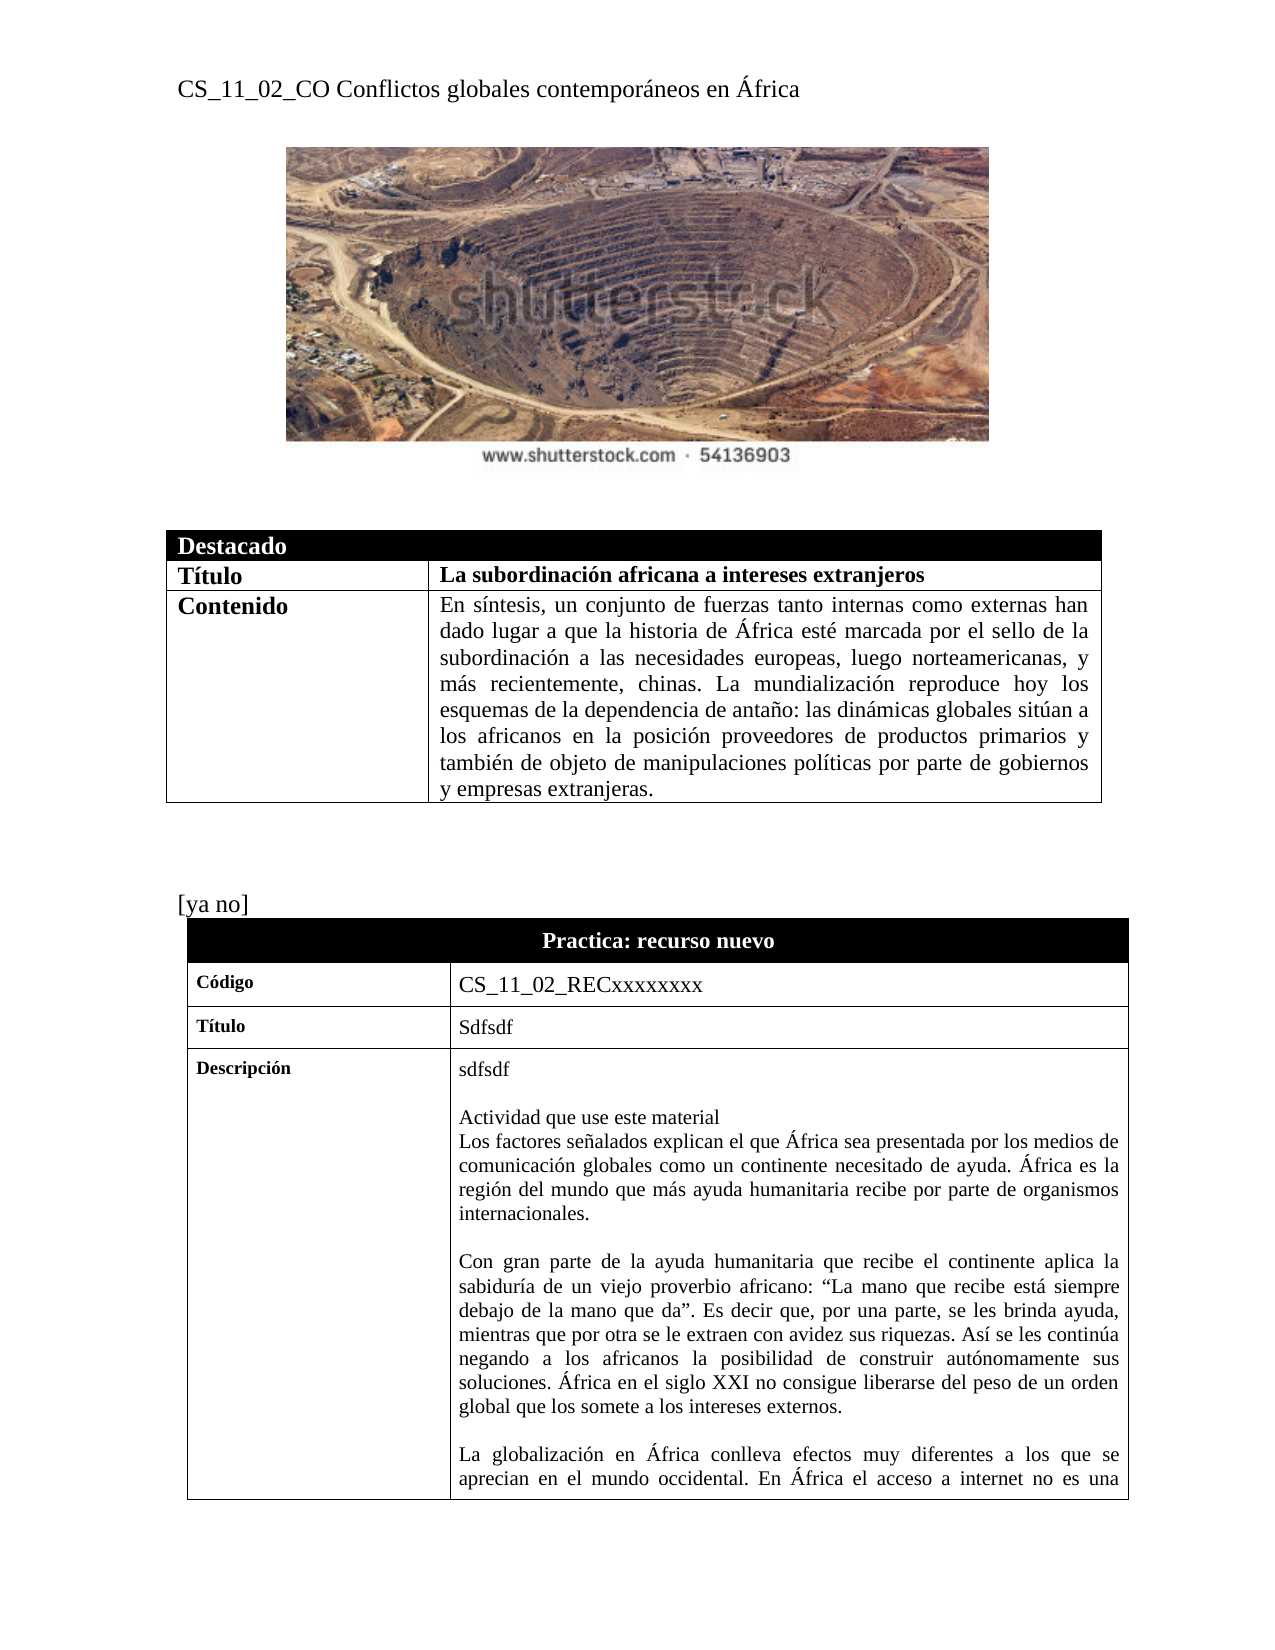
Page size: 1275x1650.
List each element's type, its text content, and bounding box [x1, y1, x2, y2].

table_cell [451, 1049, 1128, 1498]
table_cell Contenido [167, 591, 428, 802]
table_cell Descripción [188, 1049, 450, 1498]
table_cell Título [167, 561, 428, 590]
table_header Destacado [167, 531, 1101, 560]
table_cell Título [188, 1007, 450, 1048]
table_cell Sdfsdf [451, 1007, 1128, 1048]
text [ya no] [177, 889, 1098, 918]
table_cell Código [188, 963, 450, 1006]
table_cell CS_11_02_RECxxxxxxxx [451, 963, 1128, 1006]
table_header Practica: recurso nuevo [188, 919, 1128, 962]
table_cell En síntesis, un conjunto de fuerzas tanto internas como externas han dado lugar a que la historia de África esté marcada por el sello de la subordinación a las necesidades europeas, luego norteamericanas, y más recientemente, chinas. La mundialización reproduce hoy los esquemas de la dependencia de antaño: las dinámicas globales sitúan a los africanos en la posición proveedores de productos primarios y también de objeto de manipulaciones políticas por parte de gobiernos y empresas extranjeras. [429, 591, 1101, 802]
table_cell La subordinación africana a intereses extranjeros [429, 561, 1101, 590]
picture [286, 147, 989, 473]
